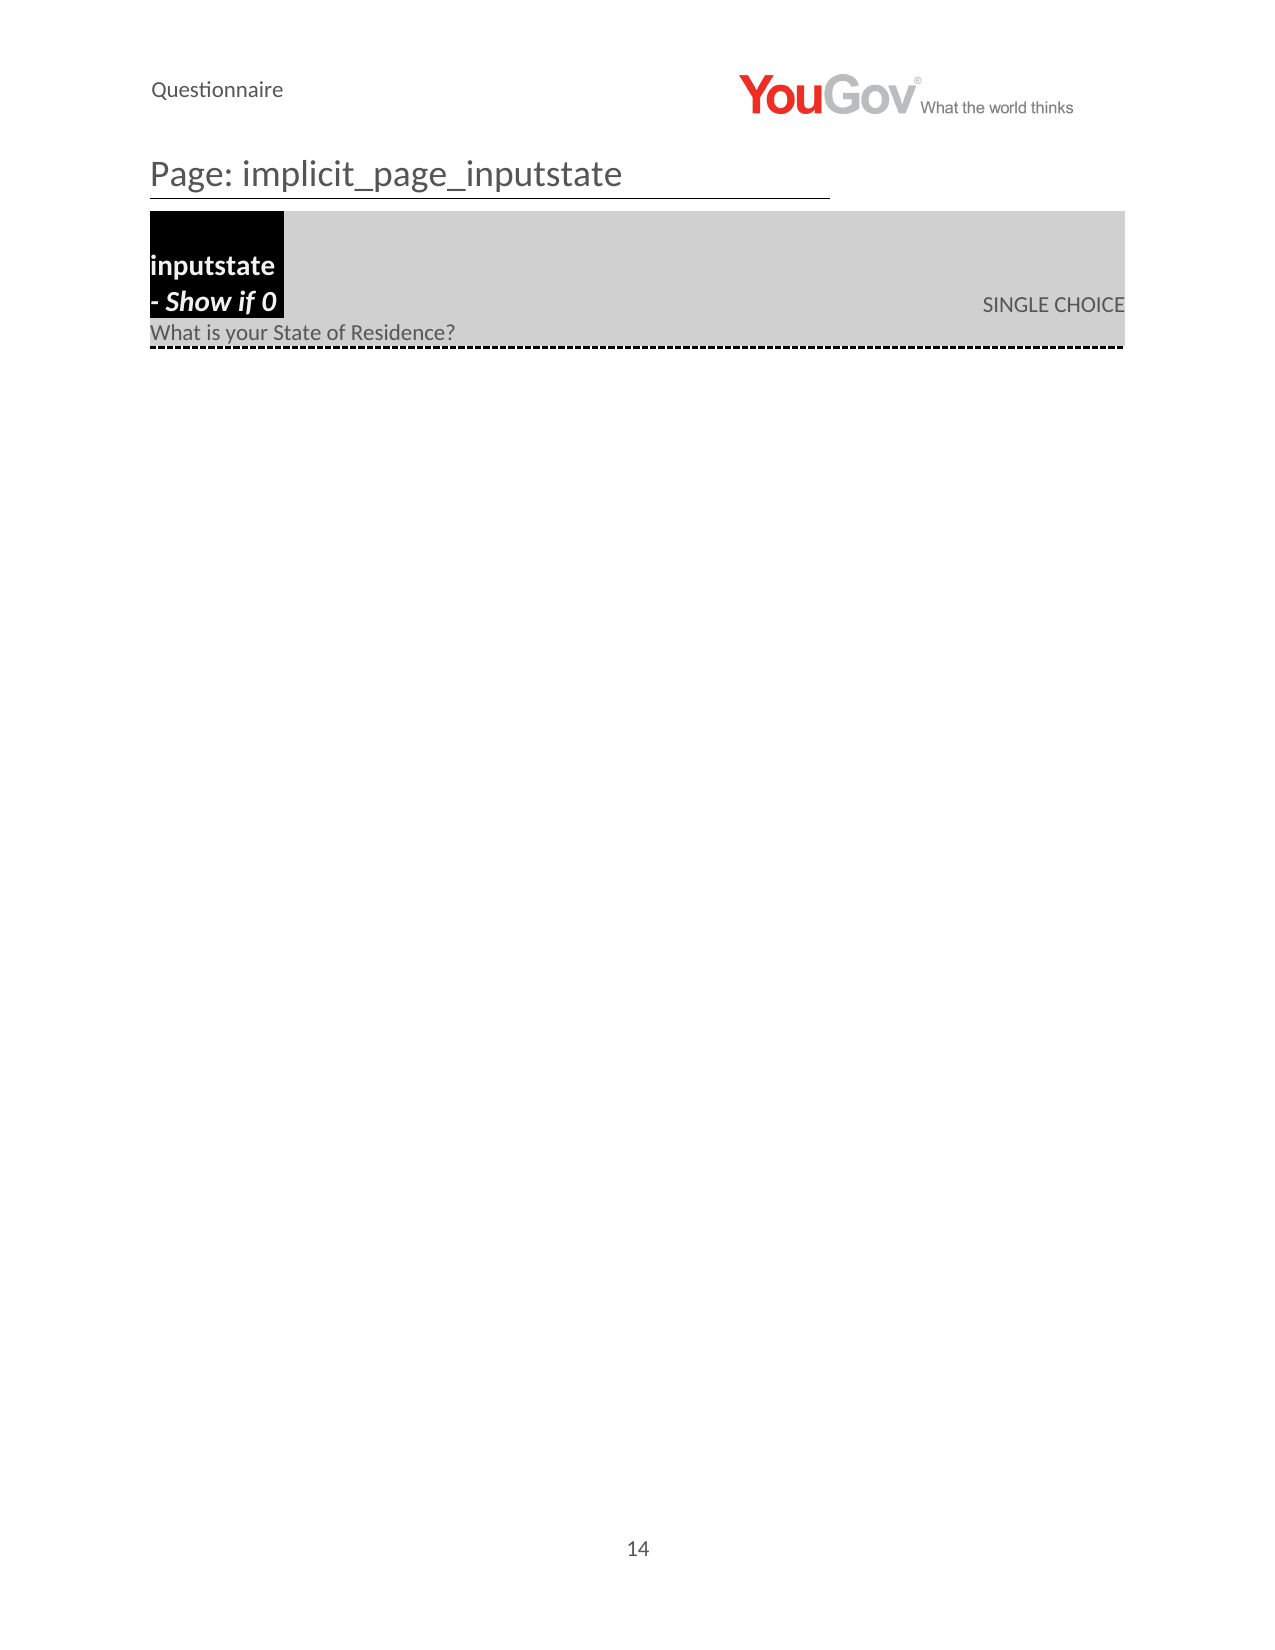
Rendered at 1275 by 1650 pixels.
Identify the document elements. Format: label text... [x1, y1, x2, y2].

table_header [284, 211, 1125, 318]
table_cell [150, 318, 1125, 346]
picture [739, 74, 1073, 114]
text Page: implicit_page_inputstate [150, 150, 830, 198]
